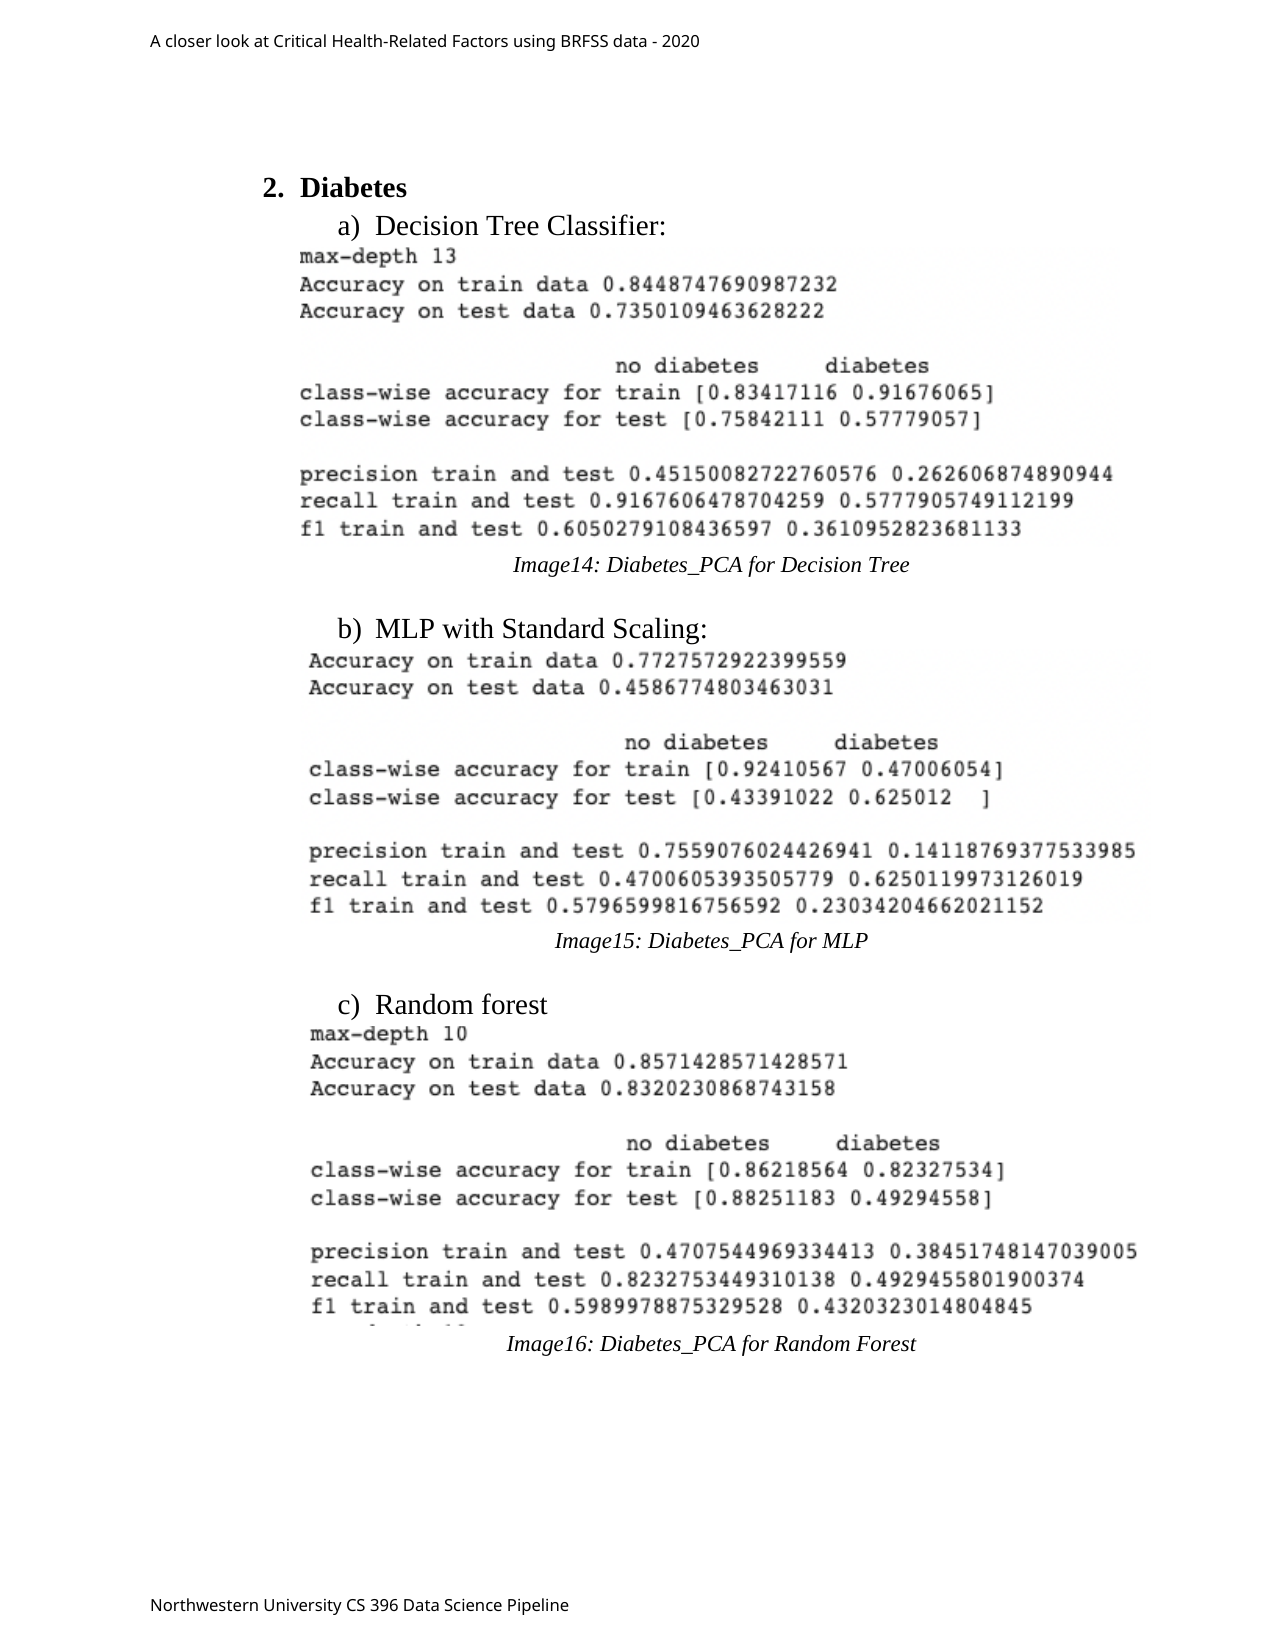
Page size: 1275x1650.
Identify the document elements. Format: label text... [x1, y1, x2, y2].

list Diabetes [262, 170, 1125, 203]
text Image16: Diabetes_PCA for Random Forest [300, 1330, 1125, 1356]
text Image15: Diabetes_PCA for MLP [300, 927, 1125, 953]
picture [300, 1026, 1149, 1326]
list Random forest [337, 987, 1125, 1021]
text Image14: Diabetes_PCA for Decision Tree [300, 551, 1125, 577]
picture [300, 247, 1121, 547]
picture [300, 649, 1152, 924]
list Decision Tree Classifier: [337, 208, 1125, 242]
list MLP with Standard Scaling: [337, 611, 1125, 645]
